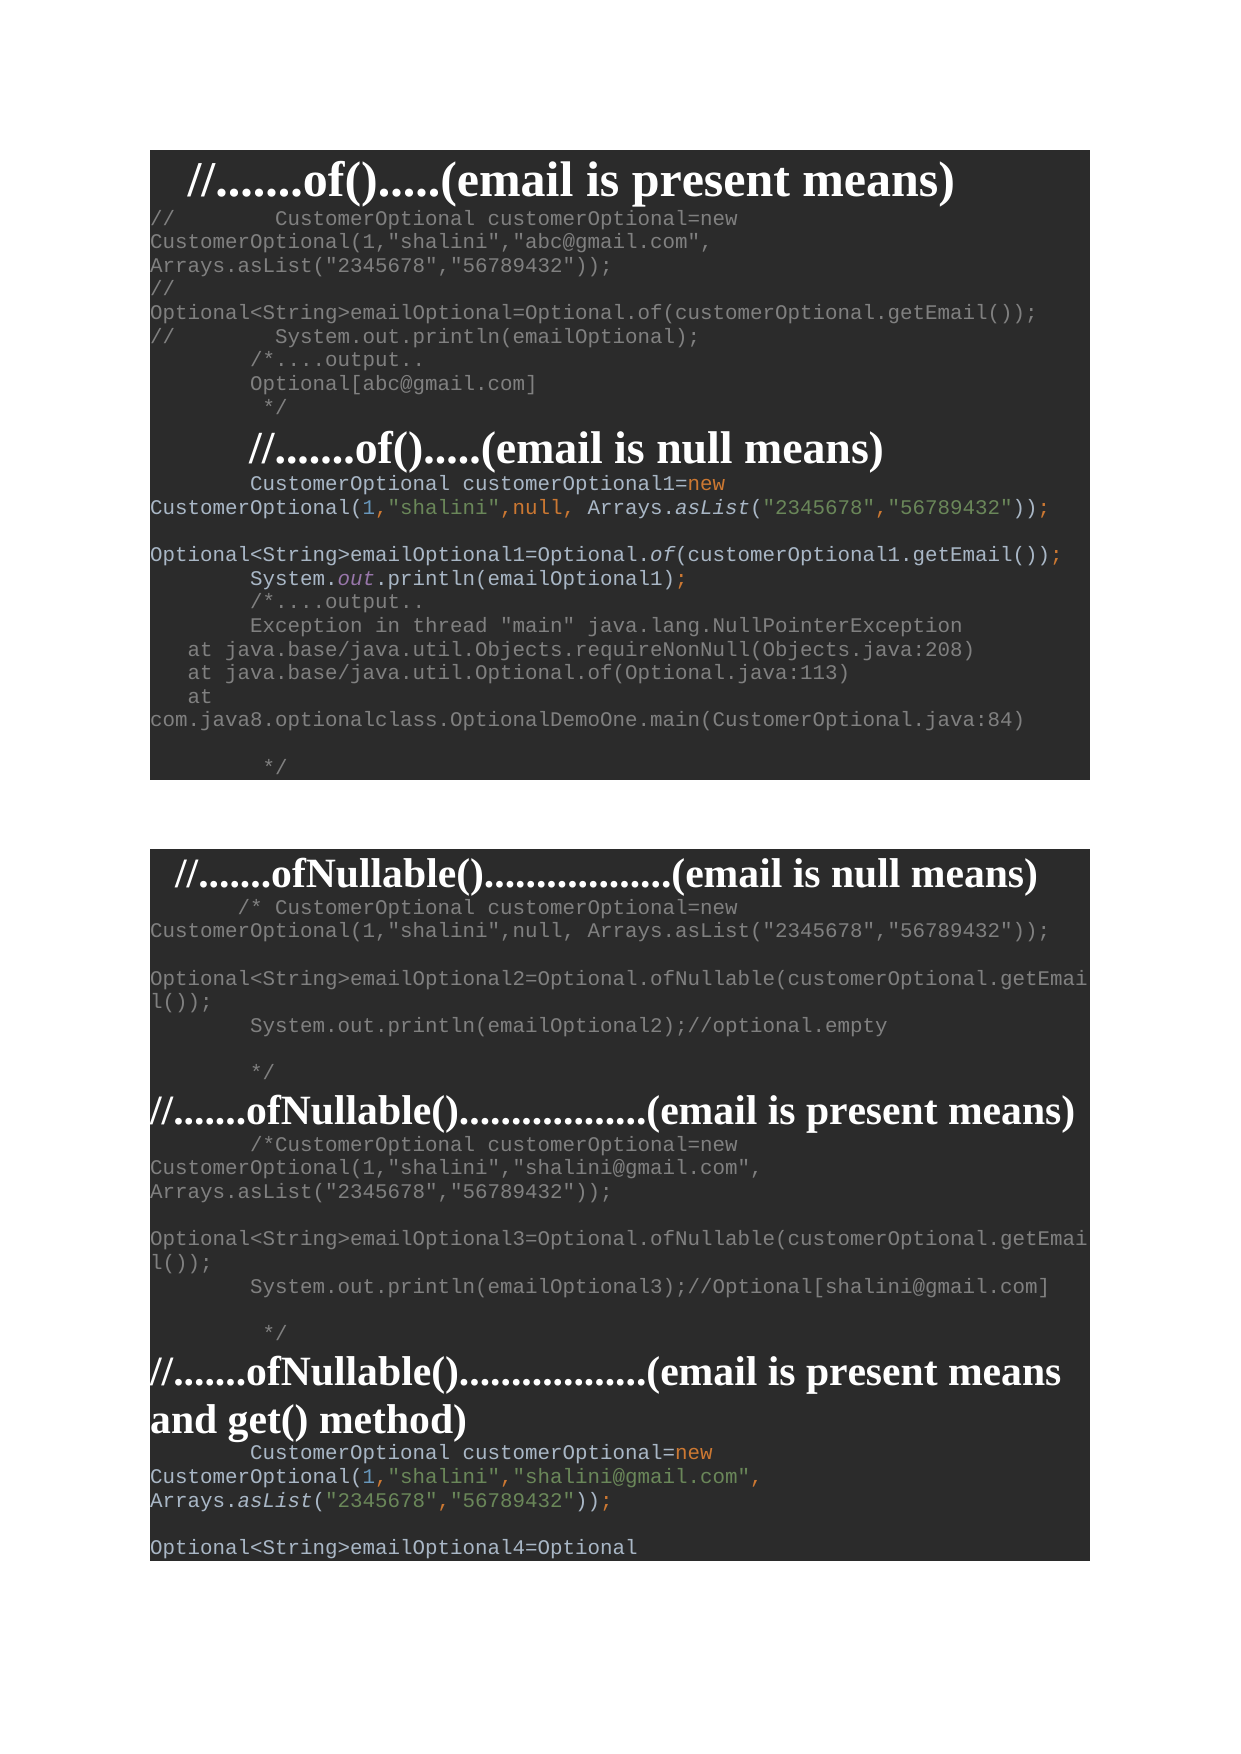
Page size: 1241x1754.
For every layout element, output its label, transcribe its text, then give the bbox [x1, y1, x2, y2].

text //.......of().....(email is present means) // CustomerOptional customerOptional=new CustomerOptional(1,"shalini","abc@gmail.com", Arrays.asList("2345678","56789432")); // Optional<String>emailOptional=Optional.of(customerOptional.getEmail()); // System.out.println(emailOptional); /*....output.. Optional[abc@gmail.com] */ //.......of().....(email is null means) CustomerOptional customerOptional1=new CustomerOptional(1,"shalini",null, Arrays.asList("2345678","56789432")); Optional<String>emailOptional1=Optional.of(customerOptional1.getEmail()); System.out.println(emailOptional1); /*....output.. Exception in thread "main" java.lang.NullPointerException at java.base/java.util.Objects.requireNonNull(Objects.java:208) at java.base/java.util.Optional.of(Optional.java:113) at com.java8.optionalclass.OptionalDemoOne.main(CustomerOptional.java:84) */ [150, 150, 1090, 780]
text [150, 849, 1090, 1561]
